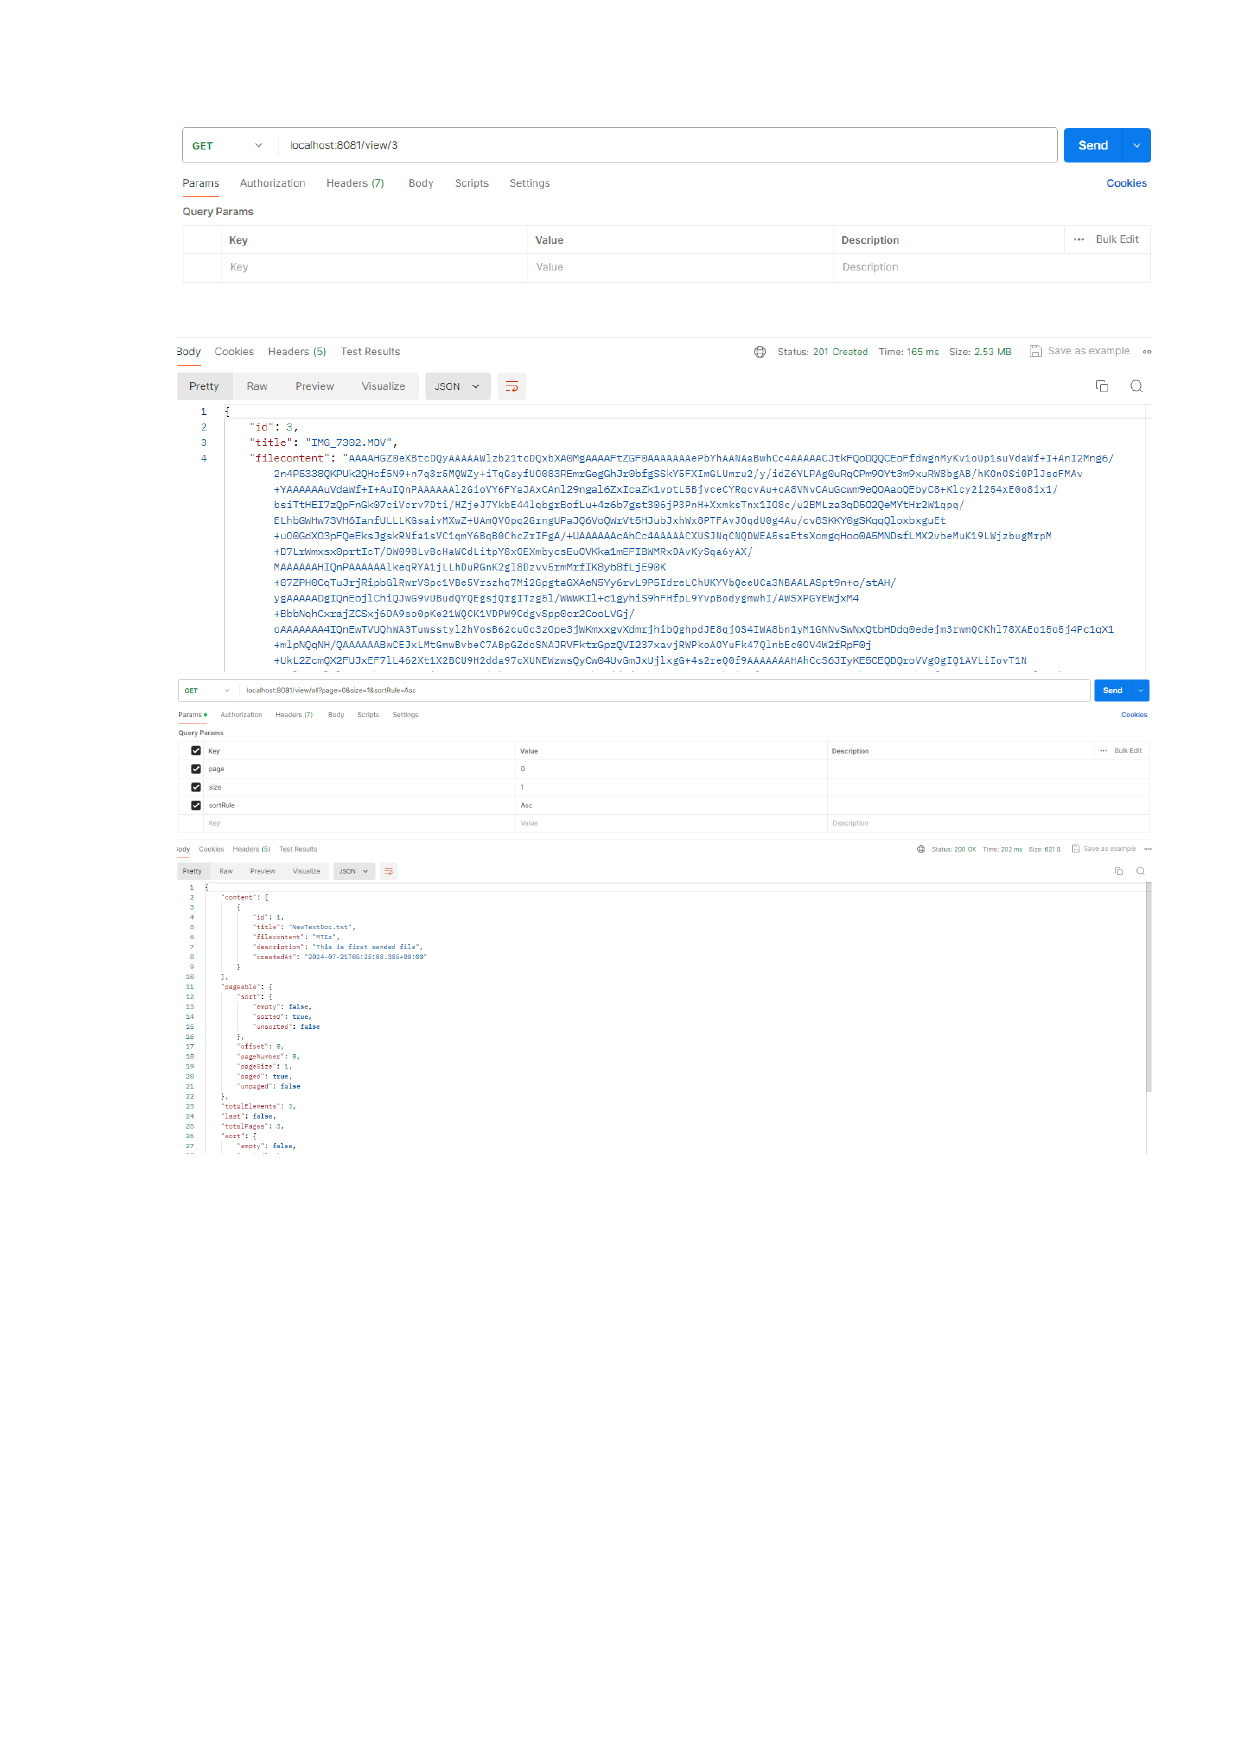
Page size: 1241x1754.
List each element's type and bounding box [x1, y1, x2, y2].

picture [177, 674, 1152, 1154]
picture [177, 118, 1152, 672]
